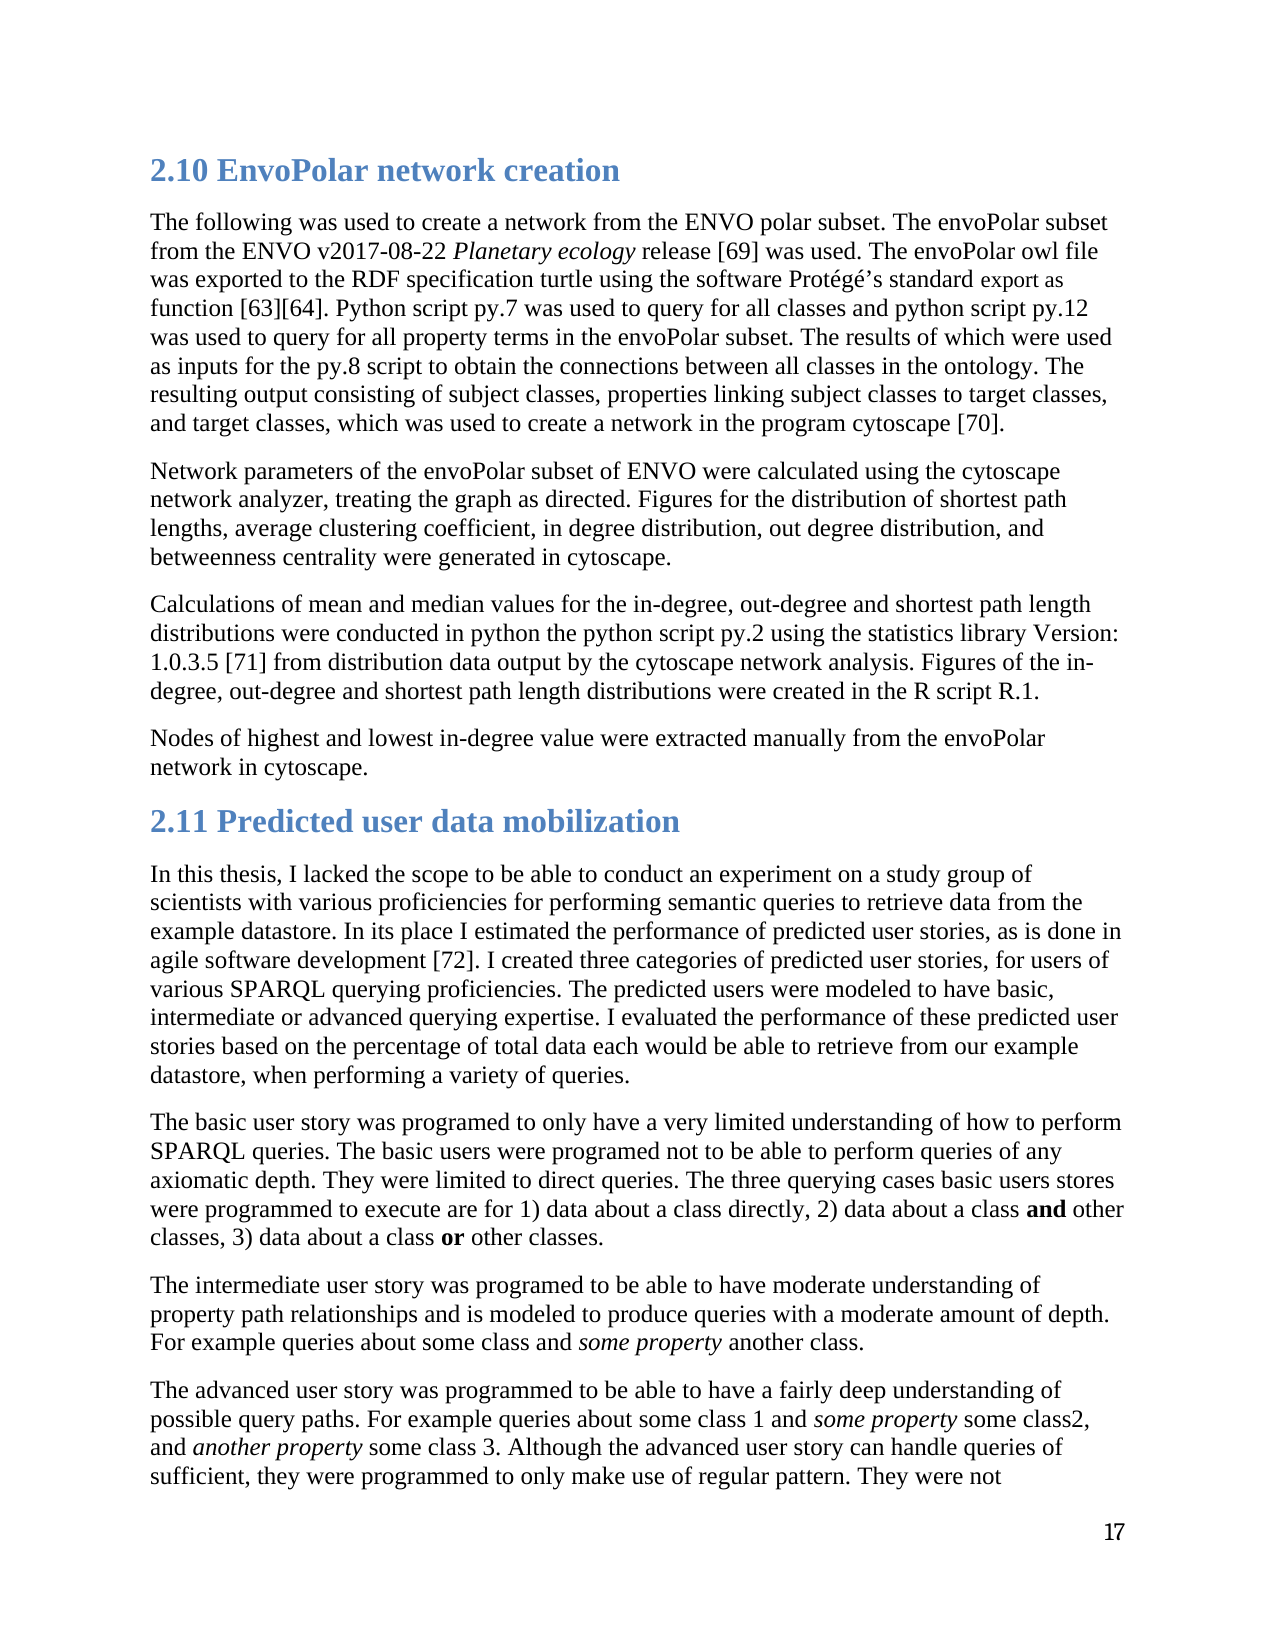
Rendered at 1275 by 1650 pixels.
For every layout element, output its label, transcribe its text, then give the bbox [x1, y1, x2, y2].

subtitle 2.11 Predicted user data mobilization [150, 802, 1125, 840]
text Nodes of highest and lowest in-degree value were extracted manually from the envoPolar network in cytoscape. [150, 723, 1125, 781]
text Calculations of mean and median values for the in-degree, out-degree and shortest path length distributions were conducted in python the python script py.2 using the statistics library Version: 1.0.3.5 [71] from distribution data output by the cytoscape network analysis. Figures of the in-degree, out-degree and shortest path length distributions were created in the R script R.1. [150, 589, 1125, 704]
text The intermediate user story was programed to be able to have moderate understanding of property path relationships and is modeled to produce queries with a moderate amount of depth. For example queries about some class and some property another class. [150, 1270, 1125, 1356]
text The basic user story was programed to only have a very limited understanding of how to perform SPARQL queries. The basic users were programed not to be able to perform queries of any axiomatic depth. They were limited to direct queries. The three querying cases basic users stores were programmed to execute are for 1) data about a class directly, 2) data about a class and other classes, 3) data about a class or other classes. [150, 1107, 1125, 1251]
subtitle 2.10 EnvoPolar network creation [150, 150, 1125, 188]
text In this thesis, I lacked the scope to be able to conduct an experiment on a study group of scientists with various proficiencies for performing semantic queries to retrieve data from the example datastore. In its place I estimated the performance of predicted user stories, as is done in agile software development [72]. I created three categories of predicted user stories, for users of various SPARQL querying proficiencies. The predicted users were modeled to have basic, intermediate or advanced querying expertise. I evaluated the performance of these predicted user stories based on the percentage of total data each would be able to retrieve from our example datastore, when performing a variety of queries. [150, 859, 1125, 1089]
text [150, 1375, 1125, 1490]
text Network parameters of the envoPolar subset of ENVO were calculated using the cytoscape network analyzer, treating the graph as directed. Figures for the distribution of shortest path lengths, average clustering coefficient, in degree distribution, out degree distribution, and betweenness centrality were generated in cytoscape. [150, 456, 1125, 571]
text The following was used to create a network from the ENVO polar subset. The envoPolar subset from the ENVO v2017-08-22 Planetary ecology release [69] was used. The envoPolar owl file was exported to the RDF specification turtle using the software Protégé’s standard export as function [63][64]. Python script py.7 was used to query for all classes and python script py.12 was used to query for all property terms in the envoPolar subset. The results of which were used as inputs for the py.8 script to obtain the connections between all classes in the ontology. The resulting output consisting of subject classes, properties linking subject classes to target classes, and target classes, which was used to create a network in the program cytoscape [70]. [150, 207, 1125, 437]
